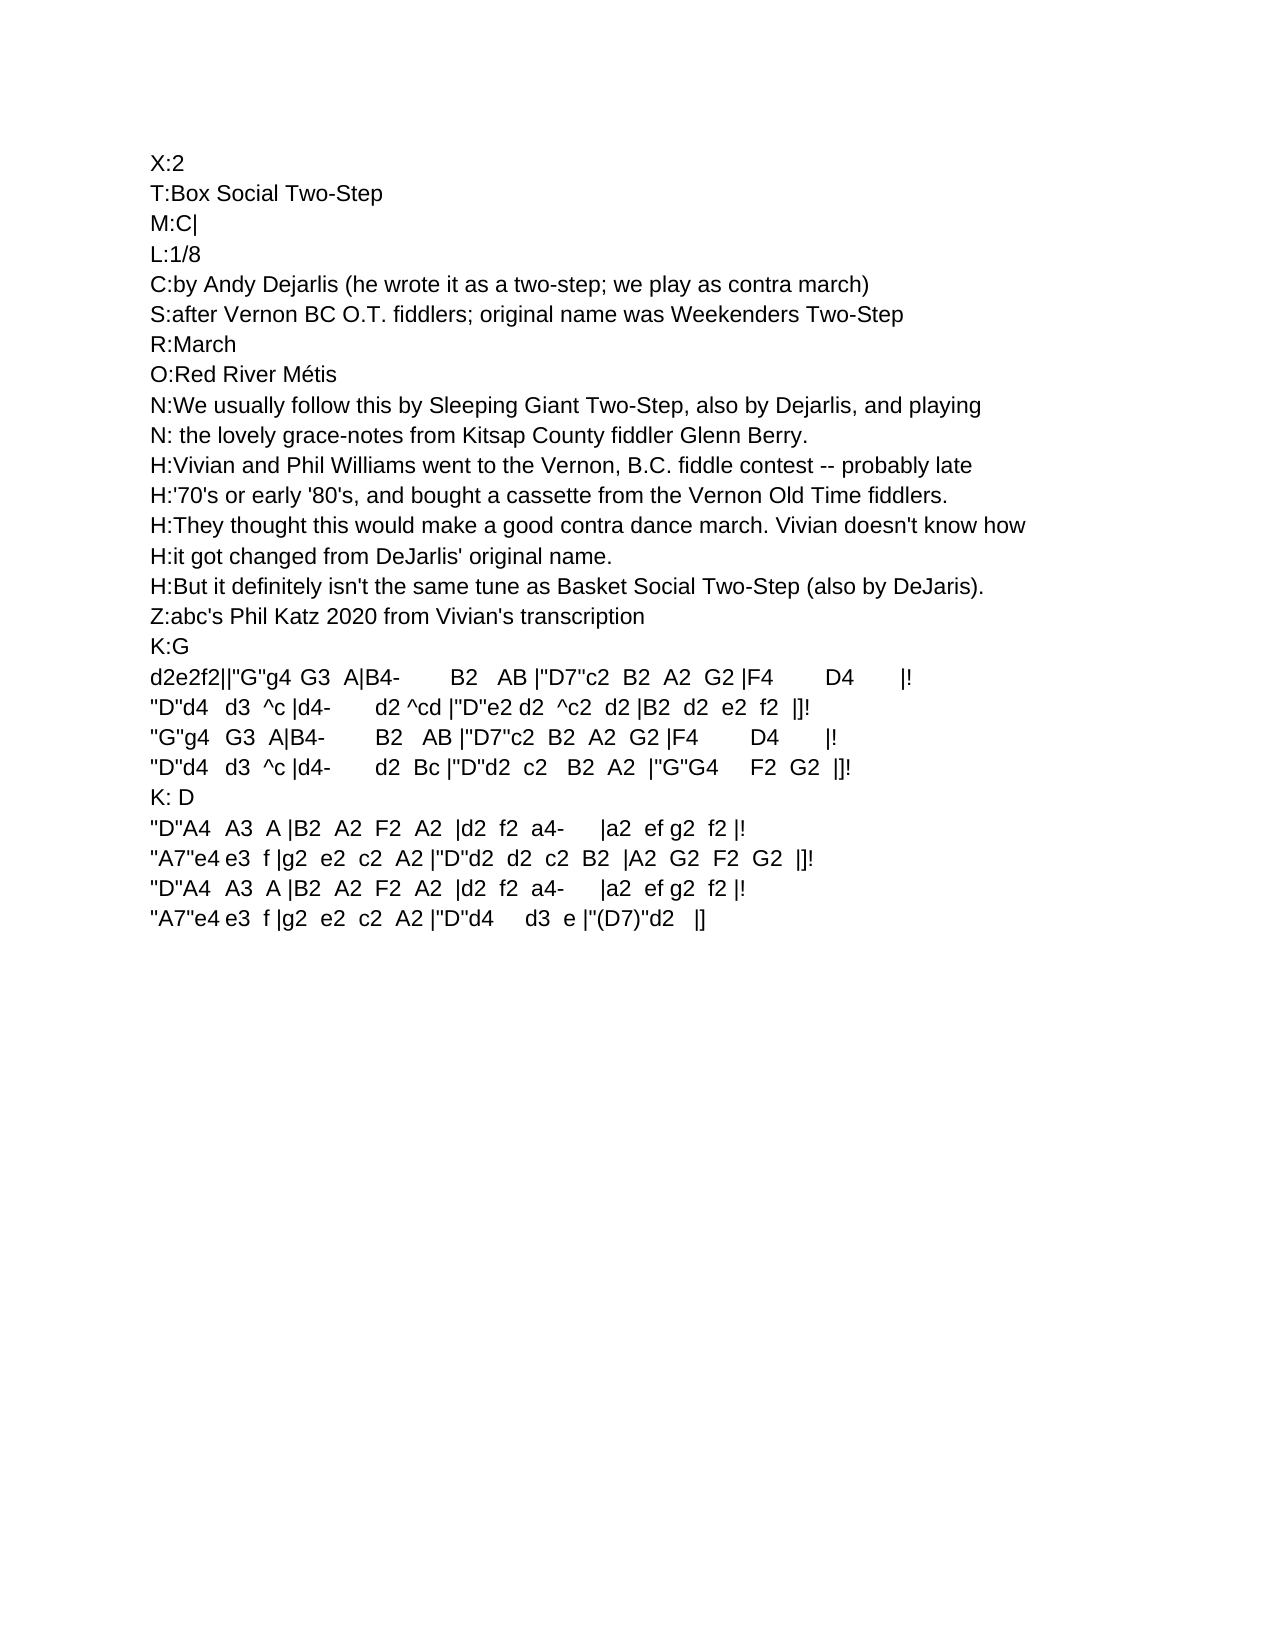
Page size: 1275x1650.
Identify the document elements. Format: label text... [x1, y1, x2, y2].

text "D"d4 d3 ^c |d4- d2 Bc |"D"d2 c2 B2 A2 |"G"G4 F2 G2 |]! [150, 754, 1125, 781]
text M:C| [150, 210, 1125, 237]
text C:by Andy Dejarlis (he wrote it as a two-step; we play as contra march) [150, 271, 1125, 297]
text H:They thought this would make a good contra dance march. Vivian doesn't know how [150, 512, 1125, 539]
text H:it got changed from DeJarlis' original name. [150, 543, 1125, 569]
text K: D [150, 784, 1125, 811]
text L:1/8 [150, 241, 1125, 267]
text "A7"e4 e3 f |g2 e2 c2 A2 |"D"d2 d2 c2 B2 |A2 G2 F2 G2 |]! [150, 845, 1125, 871]
text T:Box Social Two-Step [150, 180, 1125, 207]
text O:Red River Métis [150, 361, 1125, 388]
text Z:abc's Phil Katz 2020 from Vivian's transcription [150, 603, 1125, 629]
text N: the lovely grace-notes from Kitsap County fiddler Glenn Berry. [150, 422, 1125, 448]
text "D"d4 d3 ^c |d4- d2 ^cd |"D"e2 d2 ^c2 d2 |B2 d2 e2 f2 |]! [150, 694, 1125, 720]
text H:Vivian and Phil Williams went to the Vernon, B.C. fiddle contest -- probably late [150, 452, 1125, 478]
text X:2 [150, 150, 1125, 176]
text H:But it definitely isn't the same tune as Basket Social Two-Step (also by DeJaris). [150, 573, 1125, 599]
text S:after Vernon BC O.T. fiddlers; original name was Weekenders Two-Step [150, 301, 1125, 327]
text "G"g4 G3 A|B4- B2 AB |"D7"c2 B2 A2 G2 |F4 D4 |! [150, 724, 1125, 750]
text d2e2f2||"G"g4 G3 A|B4- B2 AB |"D7"c2 B2 A2 G2 |F4 D4 |! [150, 663, 1125, 690]
text H:'70's or early '80's, and bought a cassette from the Vernon Old Time fiddlers. [150, 482, 1125, 509]
text "A7"e4 e3 f |g2 e2 c2 A2 |"D"d4 d3 e |"(D7)"d2 |] [150, 905, 1125, 932]
text N:We usually follow this by Sleeping Giant Two-Step, also by Dejarlis, and playing [150, 392, 1125, 418]
text "D"A4 A3 A |B2 A2 F2 A2 |d2 f2 a4- |a2 ef g2 f2 |! [150, 814, 1125, 841]
text K:G [150, 633, 1125, 660]
text R:March [150, 331, 1125, 358]
text "D"A4 A3 A |B2 A2 F2 A2 |d2 f2 a4- |a2 ef g2 f2 |! [150, 875, 1125, 901]
